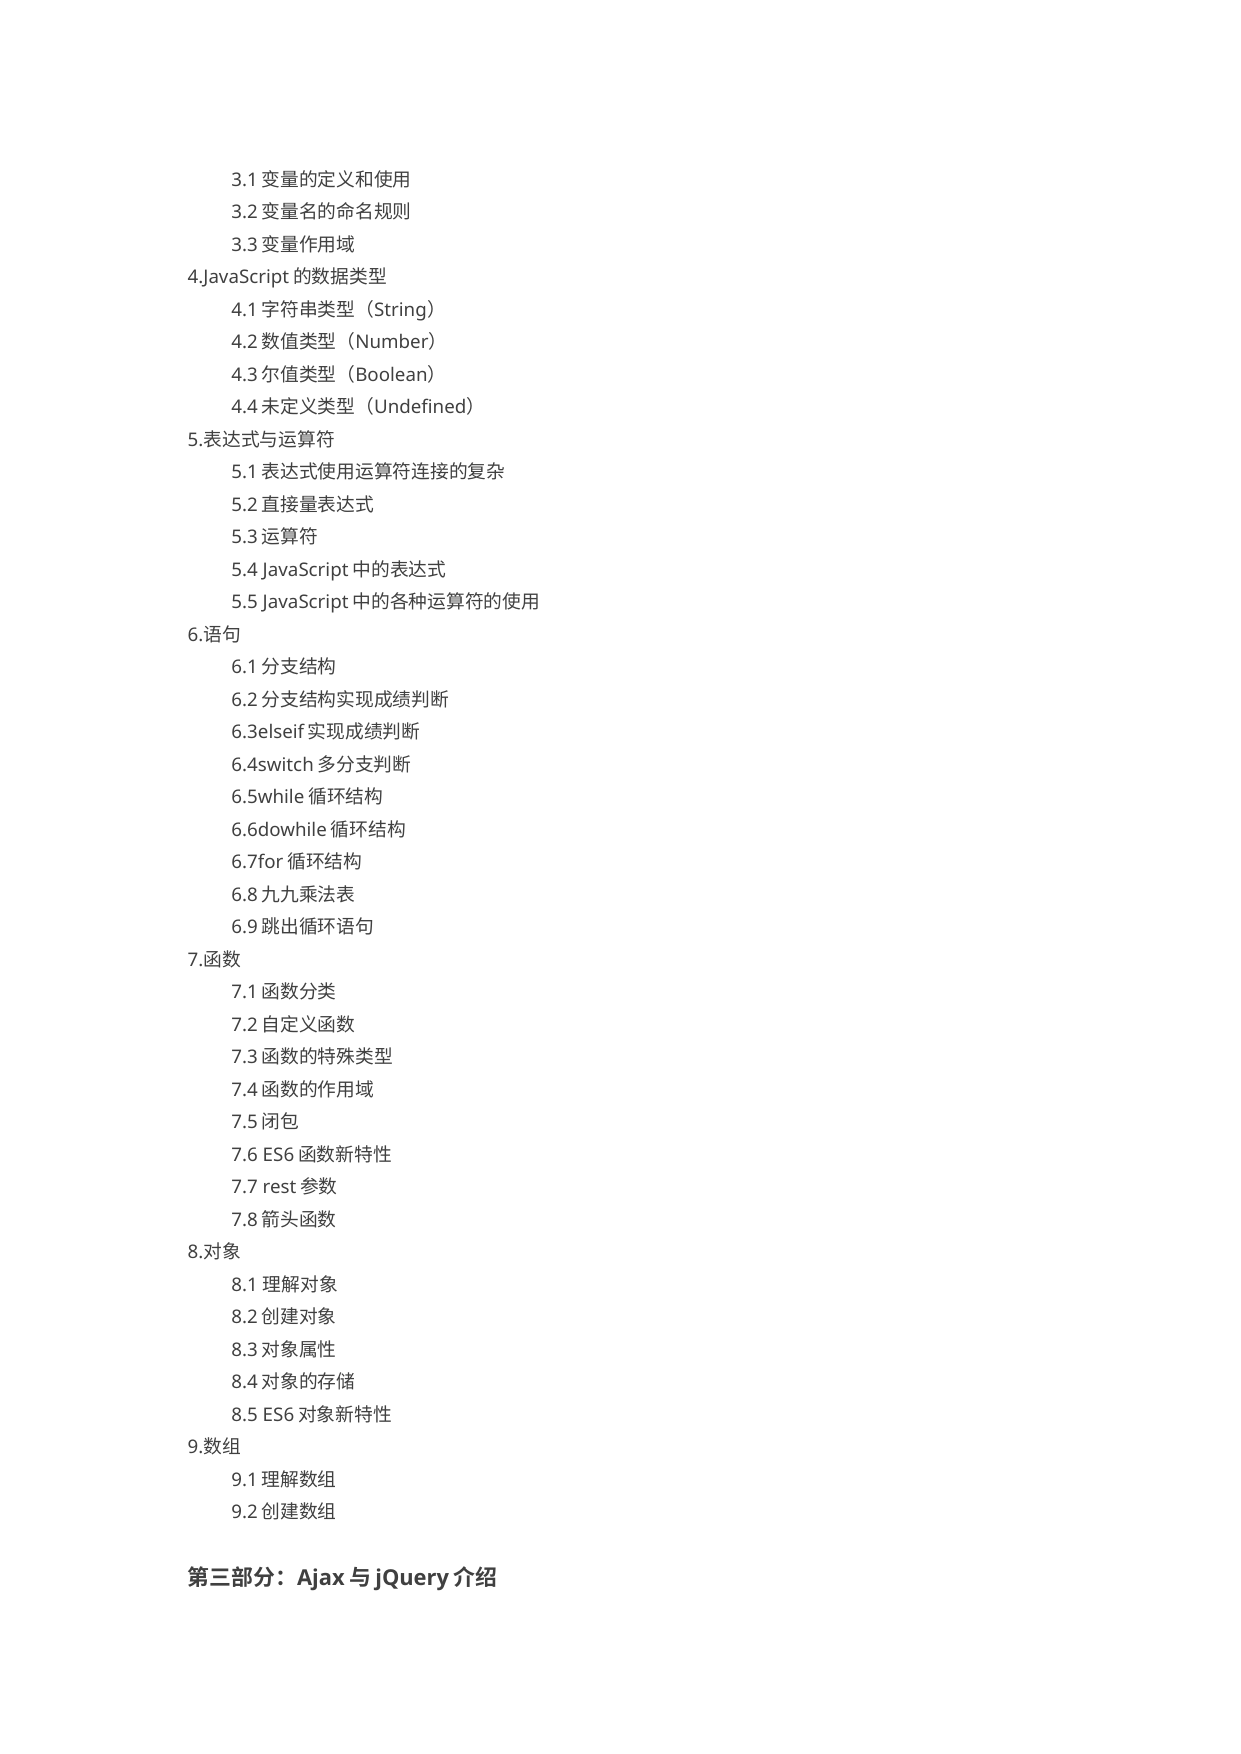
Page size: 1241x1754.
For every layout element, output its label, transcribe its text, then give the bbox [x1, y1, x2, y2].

text 7.1函数分类 [231, 974, 1053, 1007]
text 第三部分：Ajax与jQuery介绍 [187, 1559, 1053, 1592]
text 6.8九九乘法表 [187, 877, 1053, 909]
text 3.2变量名的命名规则 [187, 194, 1053, 227]
text 6.4switch多分支判断 [187, 747, 1053, 779]
text 6.1分支结构 [187, 649, 1053, 682]
text 9.数组 [187, 1429, 1053, 1462]
text 7.函数 [187, 942, 1053, 974]
text 9.2创建数组 [231, 1494, 1053, 1527]
text 5.4 JavaScript中的表达式 [187, 552, 1053, 584]
text 4.2数值类型（Number） [187, 324, 1053, 357]
text 9.1理解数组 [231, 1462, 1053, 1494]
text 7.8箭头函数 [231, 1202, 1053, 1234]
text 6.5while循环结构 [187, 779, 1053, 812]
text 6.2分支结构实现成绩判断 [187, 682, 1053, 714]
text 7.7 rest参数 [231, 1169, 1053, 1202]
text 6.9跳出循环语句 [187, 909, 1053, 942]
text 4.JavaScript的数据类型 [187, 259, 1053, 292]
text 4.1字符串类型（String） [187, 292, 1053, 324]
text 7.3函数的特殊类型 [231, 1039, 1053, 1072]
text 5.1表达式使用运算符连接的复杂 [187, 454, 1053, 487]
text 5.表达式与运算符 [187, 422, 1053, 454]
text 3.1变量的定义和使用 [187, 162, 1053, 194]
text 6.语句 [187, 617, 1053, 649]
text 4.4未定义类型（Undefined） [187, 389, 1053, 422]
text 8.对象 [187, 1234, 1053, 1267]
text 8.2创建对象 [231, 1299, 1053, 1332]
text 3.3变量作用域 [187, 227, 1053, 259]
text 6.7for循环结构 [187, 844, 1053, 877]
text 7.5闭包 [231, 1104, 1053, 1137]
text 8.1 理解对象 [231, 1267, 1053, 1299]
text 8.5 ES6对象新特性 [231, 1397, 1053, 1429]
text 7.6 ES6函数新特性 [231, 1137, 1053, 1169]
text 8.3对象属性 [231, 1332, 1053, 1364]
text 8.4对象的存储 [231, 1364, 1053, 1397]
text 5.5 JavaScript中的各种运算符的使用 [187, 584, 1053, 617]
text 5.2直接量表达式 [187, 487, 1053, 519]
text 6.3elseif实现成绩判断 [187, 714, 1053, 747]
text 5.3运算符 [187, 519, 1053, 552]
text 6.6dowhile循环结构 [187, 812, 1053, 844]
text 7.2自定义函数 [231, 1007, 1053, 1039]
text 7.4函数的作用域 [231, 1072, 1053, 1104]
text 4.3尔值类型（Boolean） [187, 357, 1053, 389]
